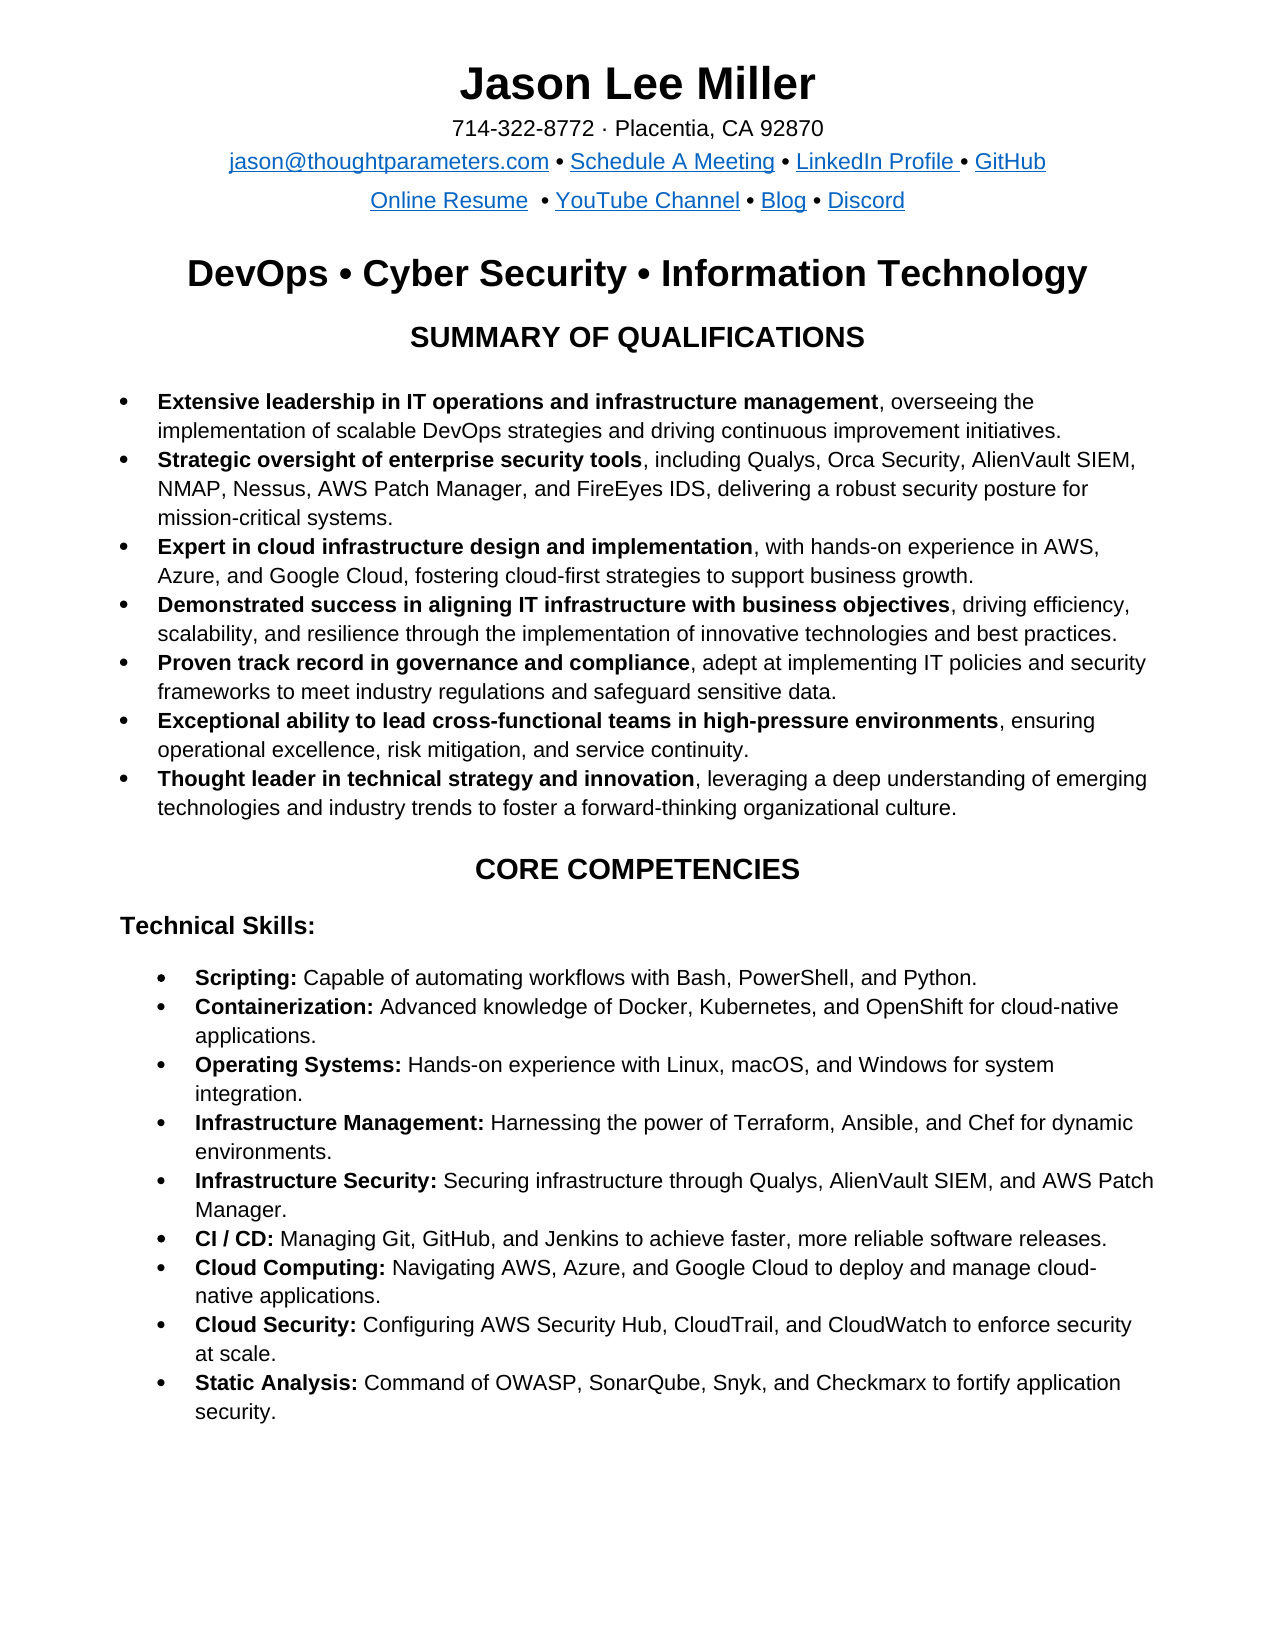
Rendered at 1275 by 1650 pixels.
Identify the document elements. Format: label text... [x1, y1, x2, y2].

list Strategic oversight of enterprise security tools, including Qualys, Orca Security, AlienVault SIEM, NMAP, Nessus, AWS Patch Manager, and FireEyes IDS, delivering a robust security posture for mission-critical systems. [120, 447, 1155, 530]
text SUMMARY OF QUALIFICATIONS [120, 320, 1155, 354]
text CORE COMPETENCIES [120, 852, 1155, 886]
list Expert in cloud infrastructure design and implementation, with hands-on experience in AWS, Azure, and Google Cloud, fostering cloud-first strategies to support business growth. [120, 534, 1155, 588]
list CI / CD: Managing Git, GitHub, and Jenkins to achieve faster, more reliable software releases. [157, 1225, 1155, 1251]
list Cloud Computing: Navigating AWS, Azure, and Google Cloud to deploy and manage cloud-native applications. [157, 1254, 1155, 1308]
list Infrastructure Security: Securing infrastructure through Qualys, AlienVault SIEM, and AWS Patch Manager. [157, 1167, 1155, 1222]
text Technical Skills: [120, 911, 1155, 939]
text 714-322-8772 · Placentia, CA 92870 [120, 115, 1155, 142]
list Scripting: Capable of automating workflows with Bash, PowerShell, and Python. [157, 965, 1155, 990]
text DevOps • Cyber Security • Information Technology [120, 251, 1155, 294]
text Online Resume • YouTube Channel • Blog • Discord [120, 187, 1155, 214]
list Exceptional ability to lead cross-functional teams in high-pressure environments, ensuring operational excellence, risk mitigation, and service continuity. [120, 707, 1155, 762]
list Thought leader in technical strategy and innovation, leveraging a deep understanding of emerging technologies and industry trends to foster a forward-thinking organizational culture. [120, 765, 1155, 819]
text jason@thoughtparameters.com • Schedule A Meeting • LinkedIn Profile • GitHub [120, 148, 1155, 174]
list Cloud Security: Configuring AWS Security Hub, CloudTrail, and CloudWatch to enforce security at scale. [157, 1312, 1155, 1366]
text Jason Lee Miller [120, 56, 1155, 109]
list Infrastructure Management: Harnessing the power of Terraform, Ansible, and Chef for dynamic environments. [157, 1109, 1155, 1164]
list Static Analysis: Command of OWASP, SonarQube, Snyk, and Checkmarx to fortify application security. [157, 1370, 1155, 1424]
list Demonstrated success in aligning IT infrastructure with business objectives, driving efficiency, scalability, and resilience through the implementation of innovative technologies and best practices. [120, 592, 1155, 646]
list Extensive leadership in IT operations and infrastructure management, overseeing the implementation of scalable DevOps strategies and driving continuous improvement initiatives. [120, 389, 1155, 443]
list Proven track record in governance and compliance, adept at implementing IT policies and security frameworks to meet industry regulations and safeguard sensitive data. [120, 649, 1155, 704]
list Operating Systems: Hands-on experience with Linux, macOS, and Windows for system integration. [157, 1052, 1155, 1106]
list Containerization: Advanced knowledge of Docker, Kubernetes, and OpenShift for cloud-native applications. [157, 994, 1155, 1048]
